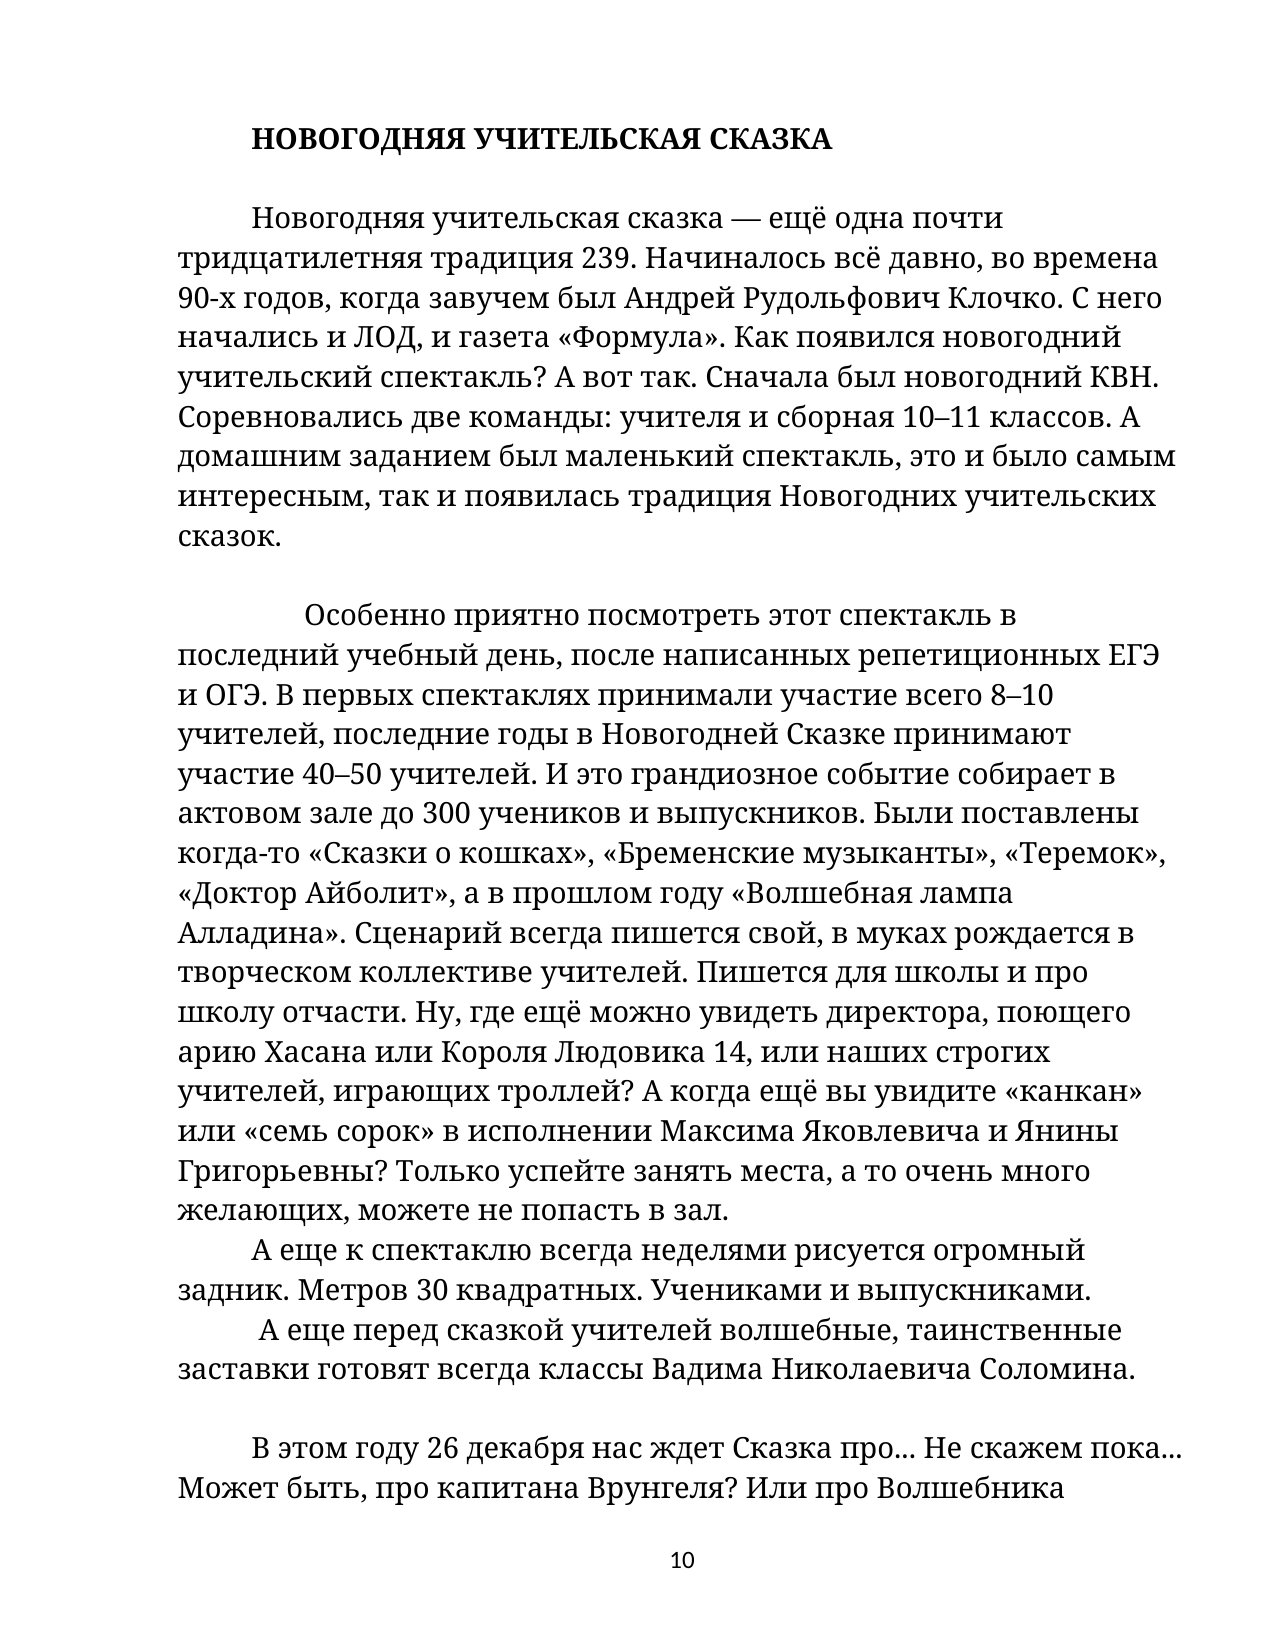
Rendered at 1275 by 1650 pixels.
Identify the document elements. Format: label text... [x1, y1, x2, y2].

text Новогодняя учительская сказка — ещё одна почти тридцатилетняя традиция 239. Начиналось всё давно, во времена 90-х годов, когда завучем был Андрей Рудольфович Клочко. С него начались и ЛОД, и газета «Формула». Как появился новогодний учительский спектакль? А вот так. Сначала был новогодний КВН. Соревновались две команды: учителя и сборная 10–11 классов. А домашним заданием был маленький спектакль, это и было самым интересным, так и появилась традиция Новогодних учительских сказок. [177, 197, 1186, 555]
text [177, 1428, 1186, 1507]
text А еще перед сказкой учителей волшебные, таинственные заставки готовят всегда классы Вадима Николаевича Соломина. [177, 1309, 1186, 1388]
text А еще к спектаклю всегда неделями рисуется огромный задник. Метров 30 квадратных. Учениками и выпускниками. [177, 1229, 1186, 1309]
text Особенно приятно посмотреть этот спектакль в последний учебный день, после написанных репетиционных ЕГЭ и ОГЭ. В первых спектаклях принимали участие всего 8–10 учителей, последние годы в Новогодней Сказке принимают участие 40–50 учителей. И это грандиозное событие собирает в актовом зале до 300 учеников и выпускников. Были поставлены когда-то «Сказки о кошках», «Бременские музыканты», «Теремок», «Доктор Айболит», а в прошлом году «Волшебная лампа Алладина». Сценарий всегда пишется свой, в муках рождается в творческом коллективе учителей. Пишется для школы и про школу отчасти. Ну, где ещё можно увидеть директора, поющего арию Хасана или Короля Людовика 14, или наших строгих учителей, играющих троллей? А когда ещё вы увидите «канкан» или «семь сорок» в исполнении Максима Яковлевича и Янины Григорьевны? Только успейте занять места, а то очень много желающих, можете не попасть в зал. [177, 594, 1186, 1229]
text НОВОГОДНЯЯ УЧИТЕЛЬСКАЯ СКАЗКА [177, 118, 1186, 158]
